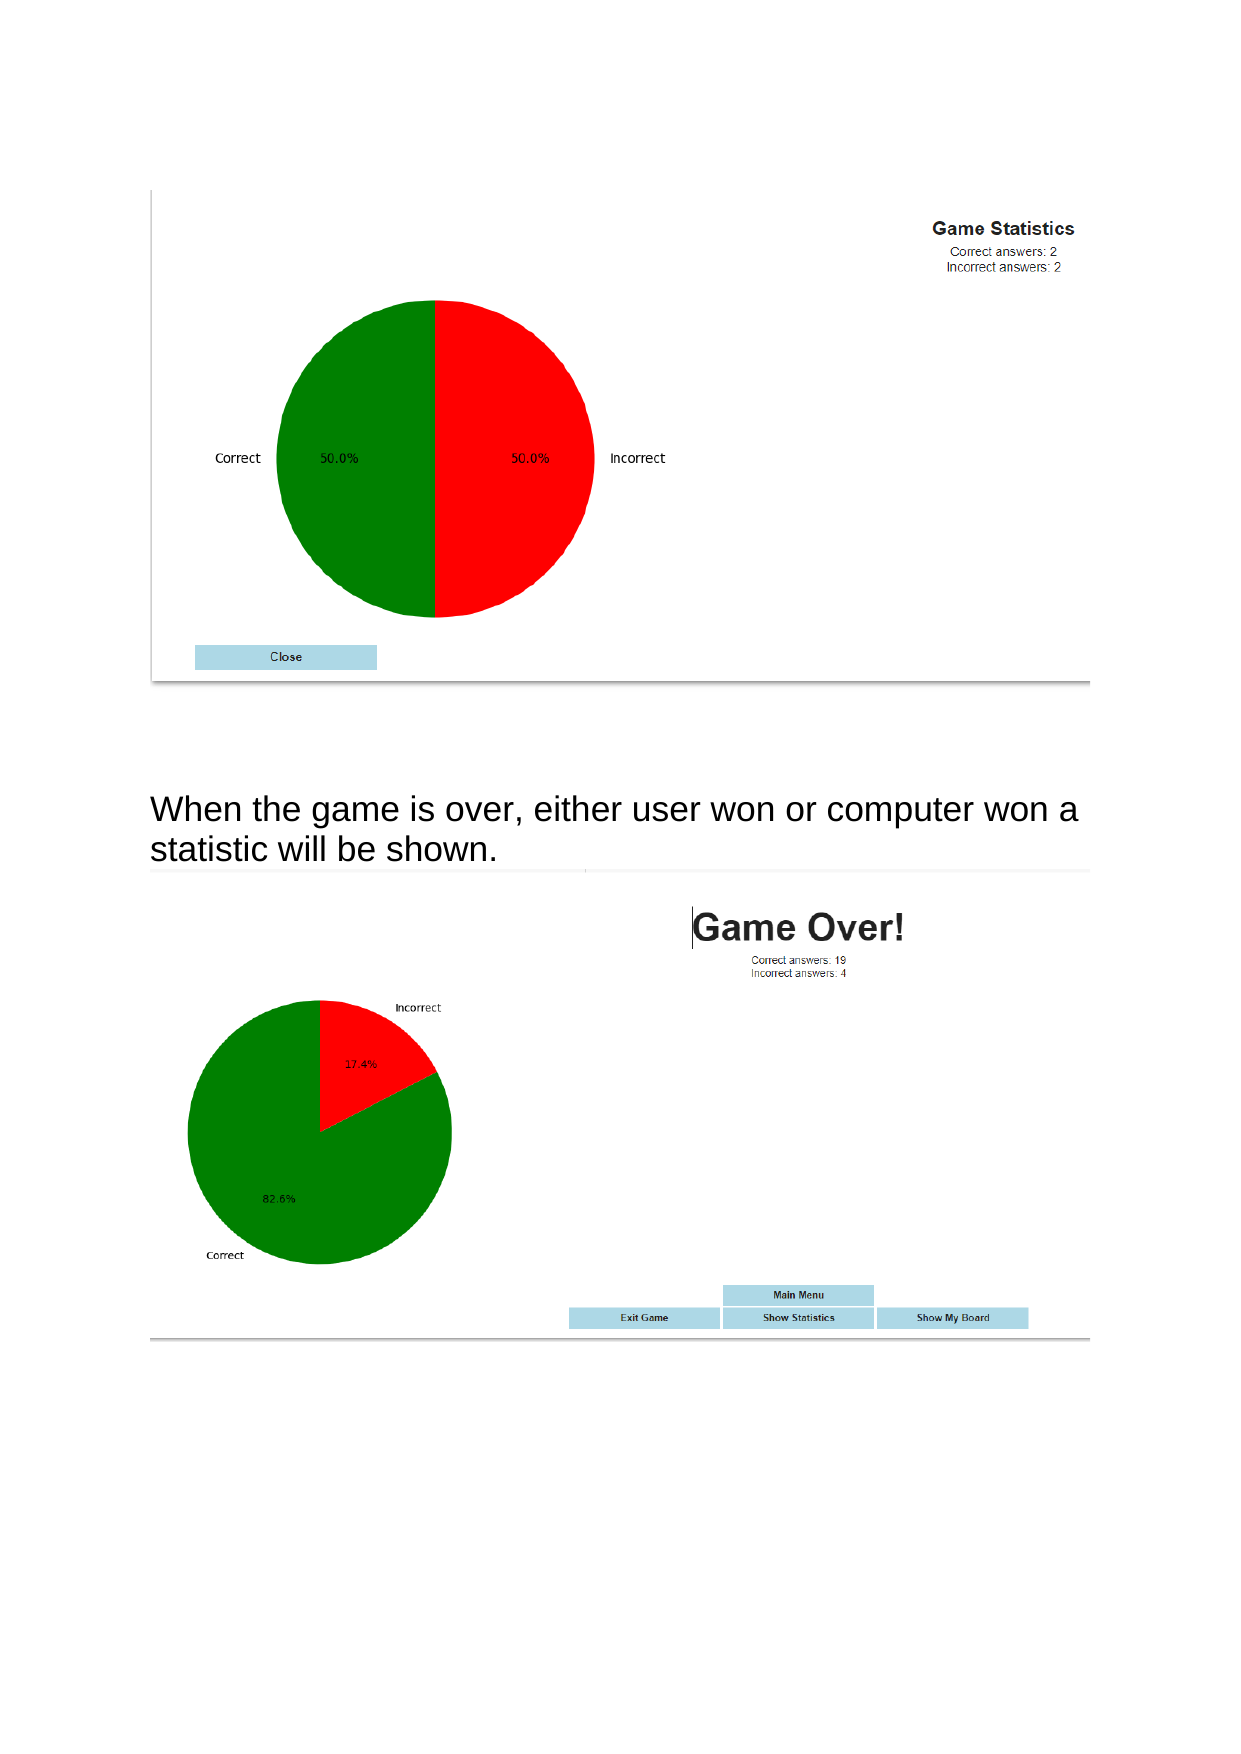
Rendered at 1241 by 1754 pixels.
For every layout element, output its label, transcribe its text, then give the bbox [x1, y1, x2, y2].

text When the game is over, either user won or computer won a statistic will be shown. [150, 788, 1090, 869]
picture [150, 190, 1091, 697]
picture [150, 869, 1091, 1342]
